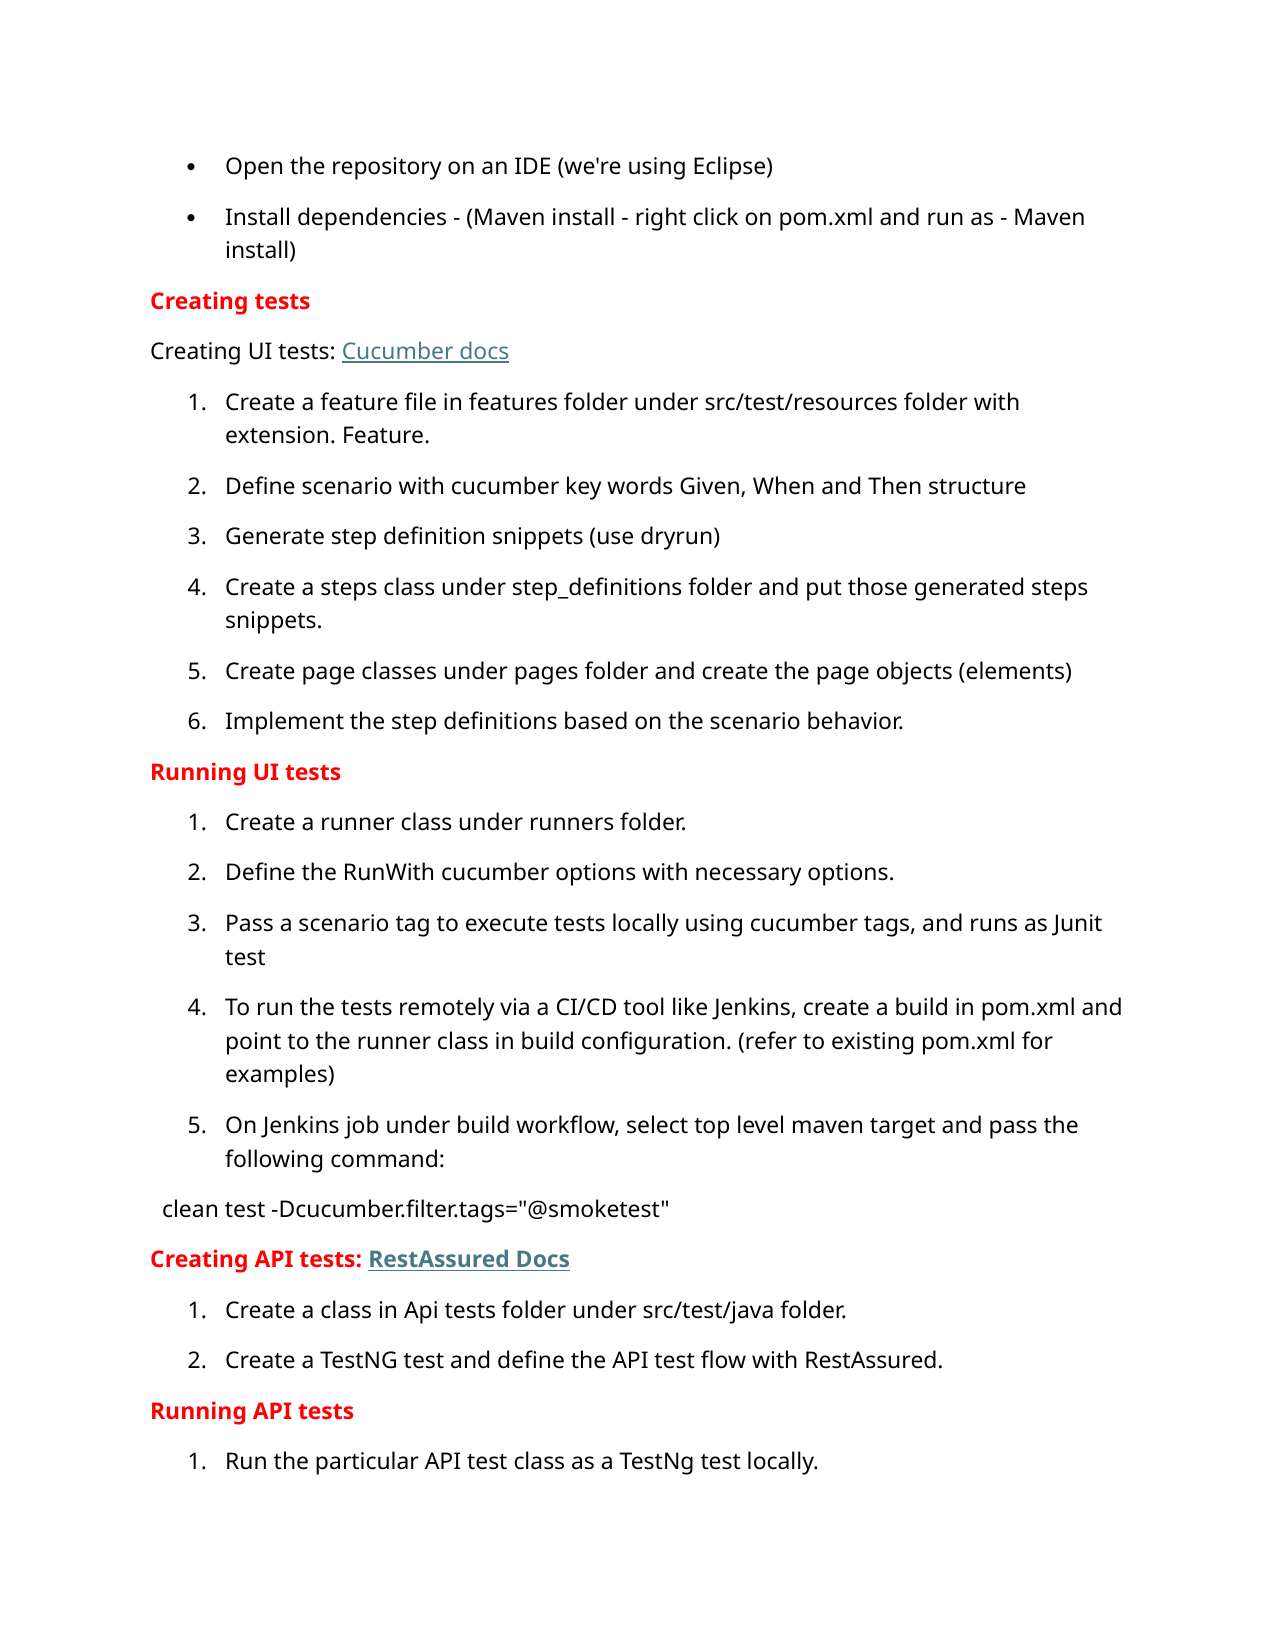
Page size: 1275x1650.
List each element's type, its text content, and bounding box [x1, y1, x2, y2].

list Create a feature file in features folder under src/test/resources folder with extension. Feature. [187, 385, 1125, 450]
list Create a runner class under runners folder. [187, 806, 1125, 837]
list Install dependencies - (Maven install - right click on pom.xml and run as - Maven install) [187, 200, 1125, 265]
list Implement the step definitions based on the scenario behavior. [187, 705, 1125, 736]
text Creating tests [150, 284, 1125, 316]
list On Jenkins job under build workflow, select top level maven target and pass the following command: [187, 1109, 1125, 1174]
list Create a class in Api tests folder under src/test/java folder. [187, 1294, 1125, 1325]
list Create page classes under pages folder and create the page objects (elements) [187, 654, 1125, 686]
list Define the RunWith cucumber options with necessary options. [187, 856, 1125, 887]
list Pass a scenario tag to execute tests locally using cucumber tags, and runs as Junit test [187, 907, 1125, 972]
text Running UI tests [150, 755, 1125, 787]
list Generate step definition snippets (use dryrun) [187, 520, 1125, 551]
text Creating UI tests: Cucumber docs [150, 335, 1125, 366]
text clean test -Dcucumber.filter.tags="@smoketest" [150, 1193, 1125, 1224]
text Running API tests [150, 1394, 1125, 1426]
list Open the repository on an IDE (we're using Eclipse) [187, 150, 1125, 181]
list Create a steps class under step_definitions folder and put those generated steps snippets. [187, 570, 1125, 635]
list To run the tests remotely via a CI/CD tool like Jenkins, create a build in pom.xml and point to the runner class in build configuration. (refer to existing pom.xml for examples) [187, 991, 1125, 1089]
list Run the particular API test class as a TestNg test locally. [187, 1445, 1125, 1476]
list Create a TestNG test and define the API test flow with RestAssured. [187, 1344, 1125, 1375]
list Define scenario with cucumber key words Given, When and Then structure [187, 469, 1125, 501]
text Creating API tests: RestAssured Docs [150, 1243, 1125, 1274]
